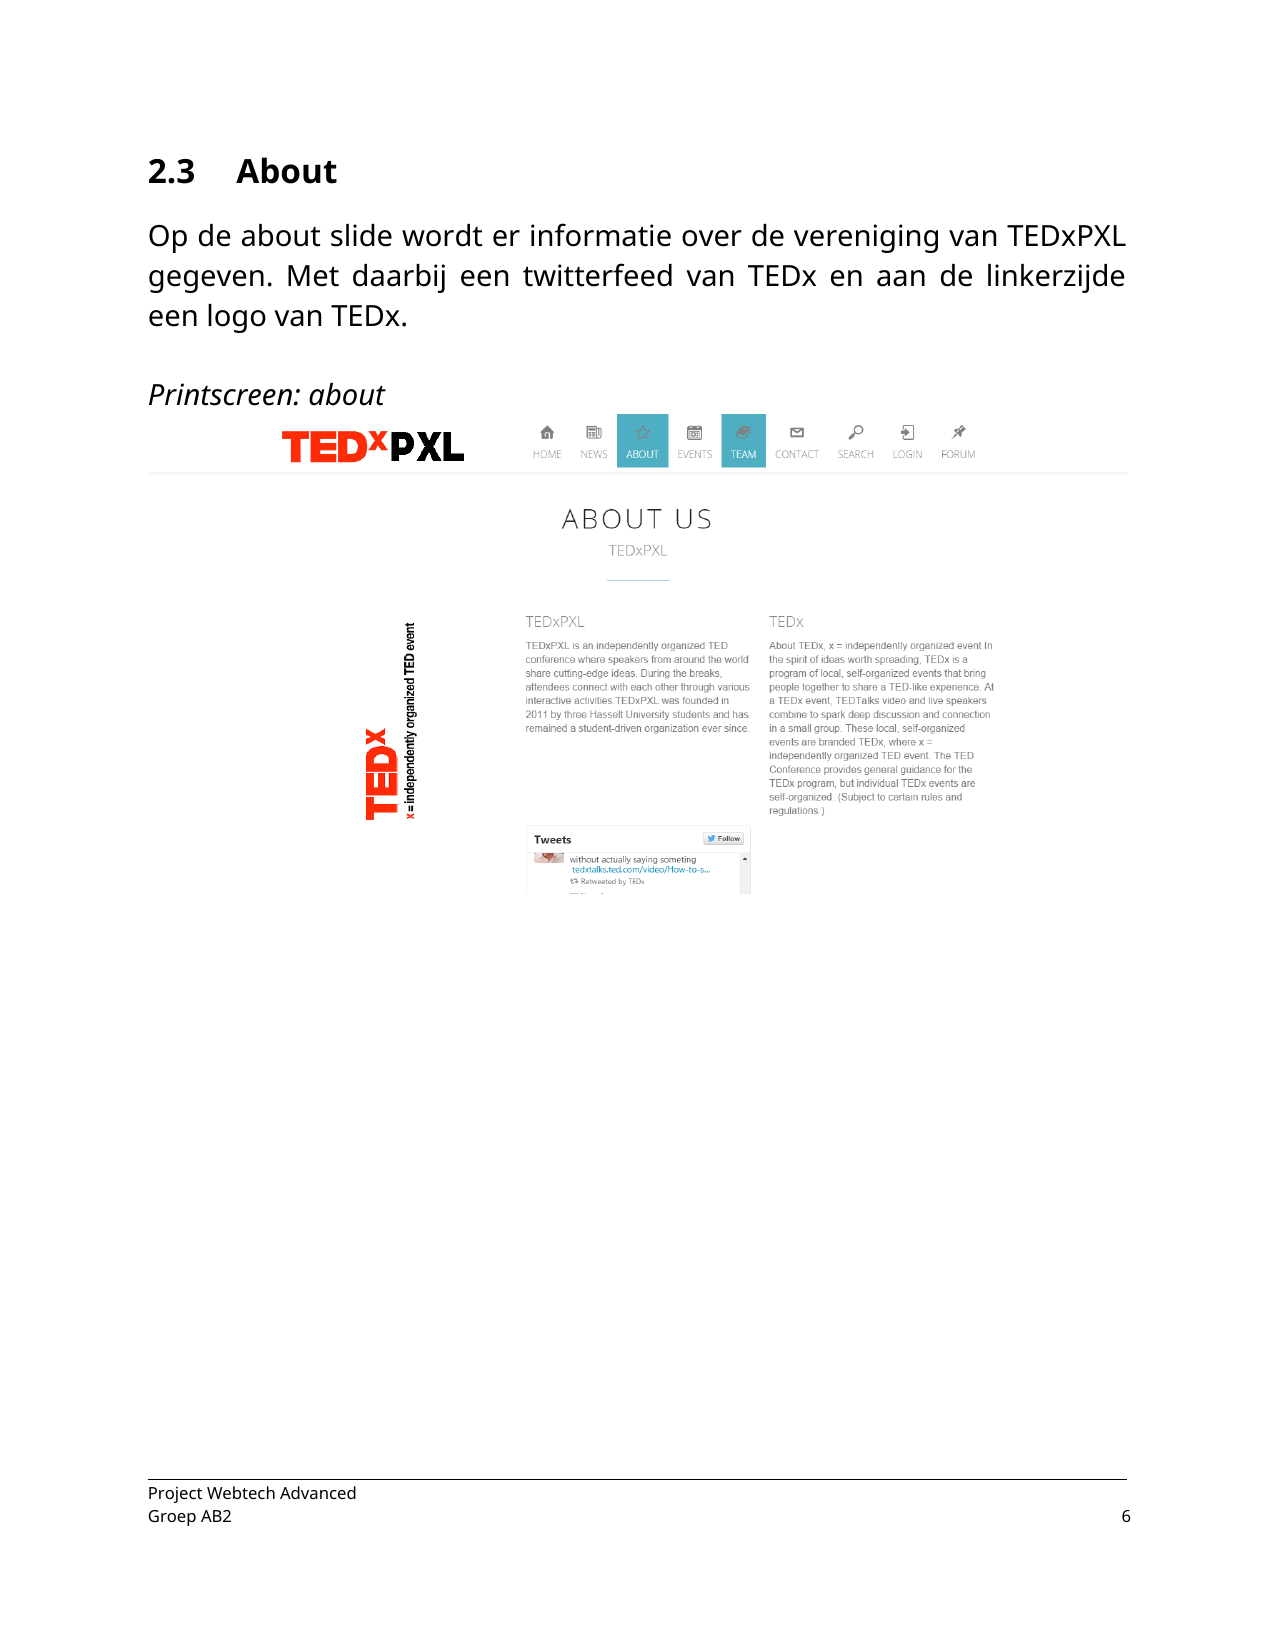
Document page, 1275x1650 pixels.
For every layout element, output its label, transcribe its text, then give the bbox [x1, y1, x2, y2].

text Op de about slide wordt er informatie over de vereniging van TEDxPXL gegeven. Met daarbij een twitterfeed van TEDx en aan de linkerzijde een logo van TEDx. [148, 216, 1127, 335]
text Printscreen: about [148, 374, 1127, 414]
text About [148, 148, 1127, 193]
picture [147, 414, 1128, 894]
